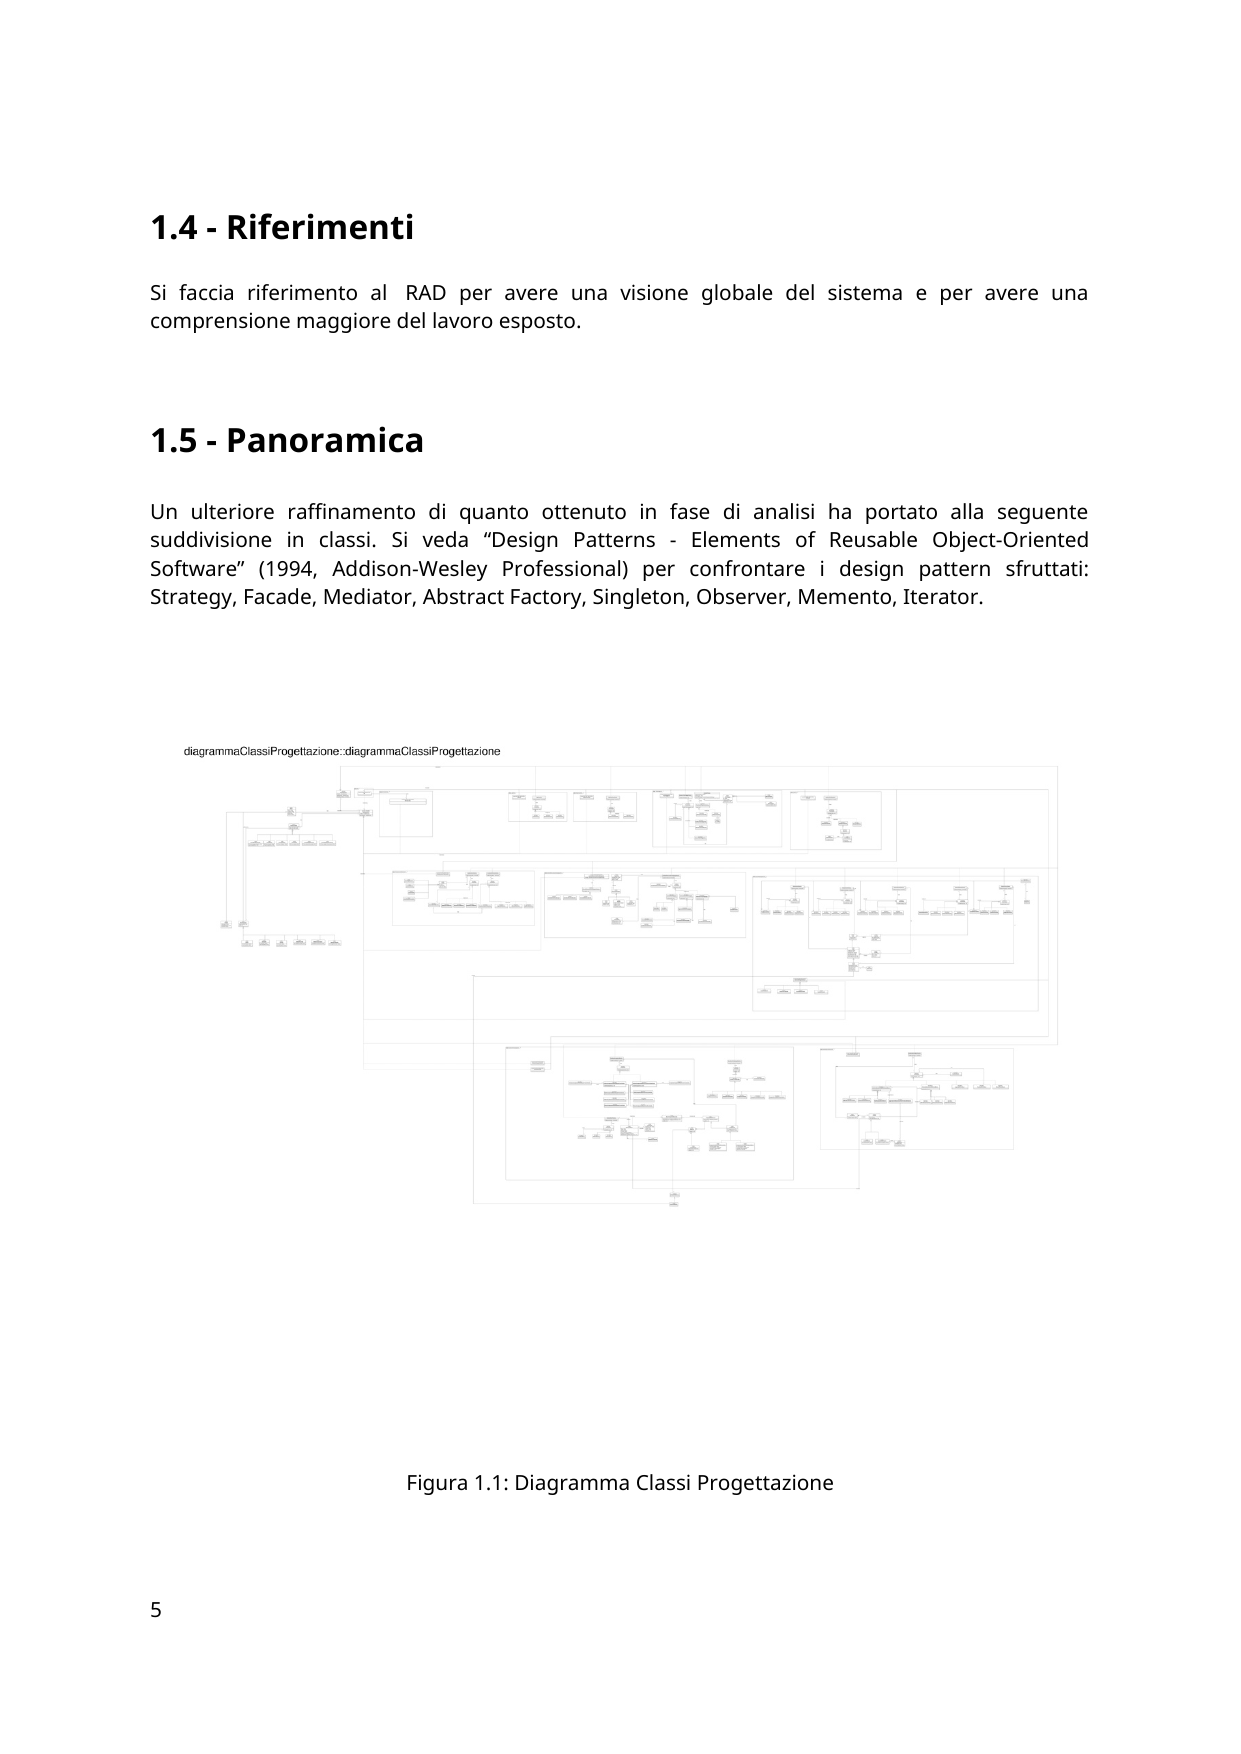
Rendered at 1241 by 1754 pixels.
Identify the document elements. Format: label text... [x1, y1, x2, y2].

text Un ulteriore raffinamento di quanto ottenuto in fase di analisi ha portato alla seguente suddivisione in classi. Si veda “Design Patterns - Elements of Reusable Object-Oriented Software” (1994, Addison-Wesley Professional) per confrontare i design pattern sfruttati: Strategy, Facade, Mediator, Abstract Factory, Singleton, Observer, Memento, Iterator. [150, 497, 1090, 611]
subtitle Figura 1.1: Diagramma Classi Progettazione [150, 1468, 1090, 1496]
text 1.4 - Riferimenti [150, 204, 1090, 249]
picture [150, 724, 1091, 1390]
text Si faccia riferimento al RAD per avere una visione globale del sistema e per avere una comprensione maggiore del lavoro esposto. [150, 278, 1090, 335]
text 1.5 - Panoramica [150, 417, 1090, 463]
